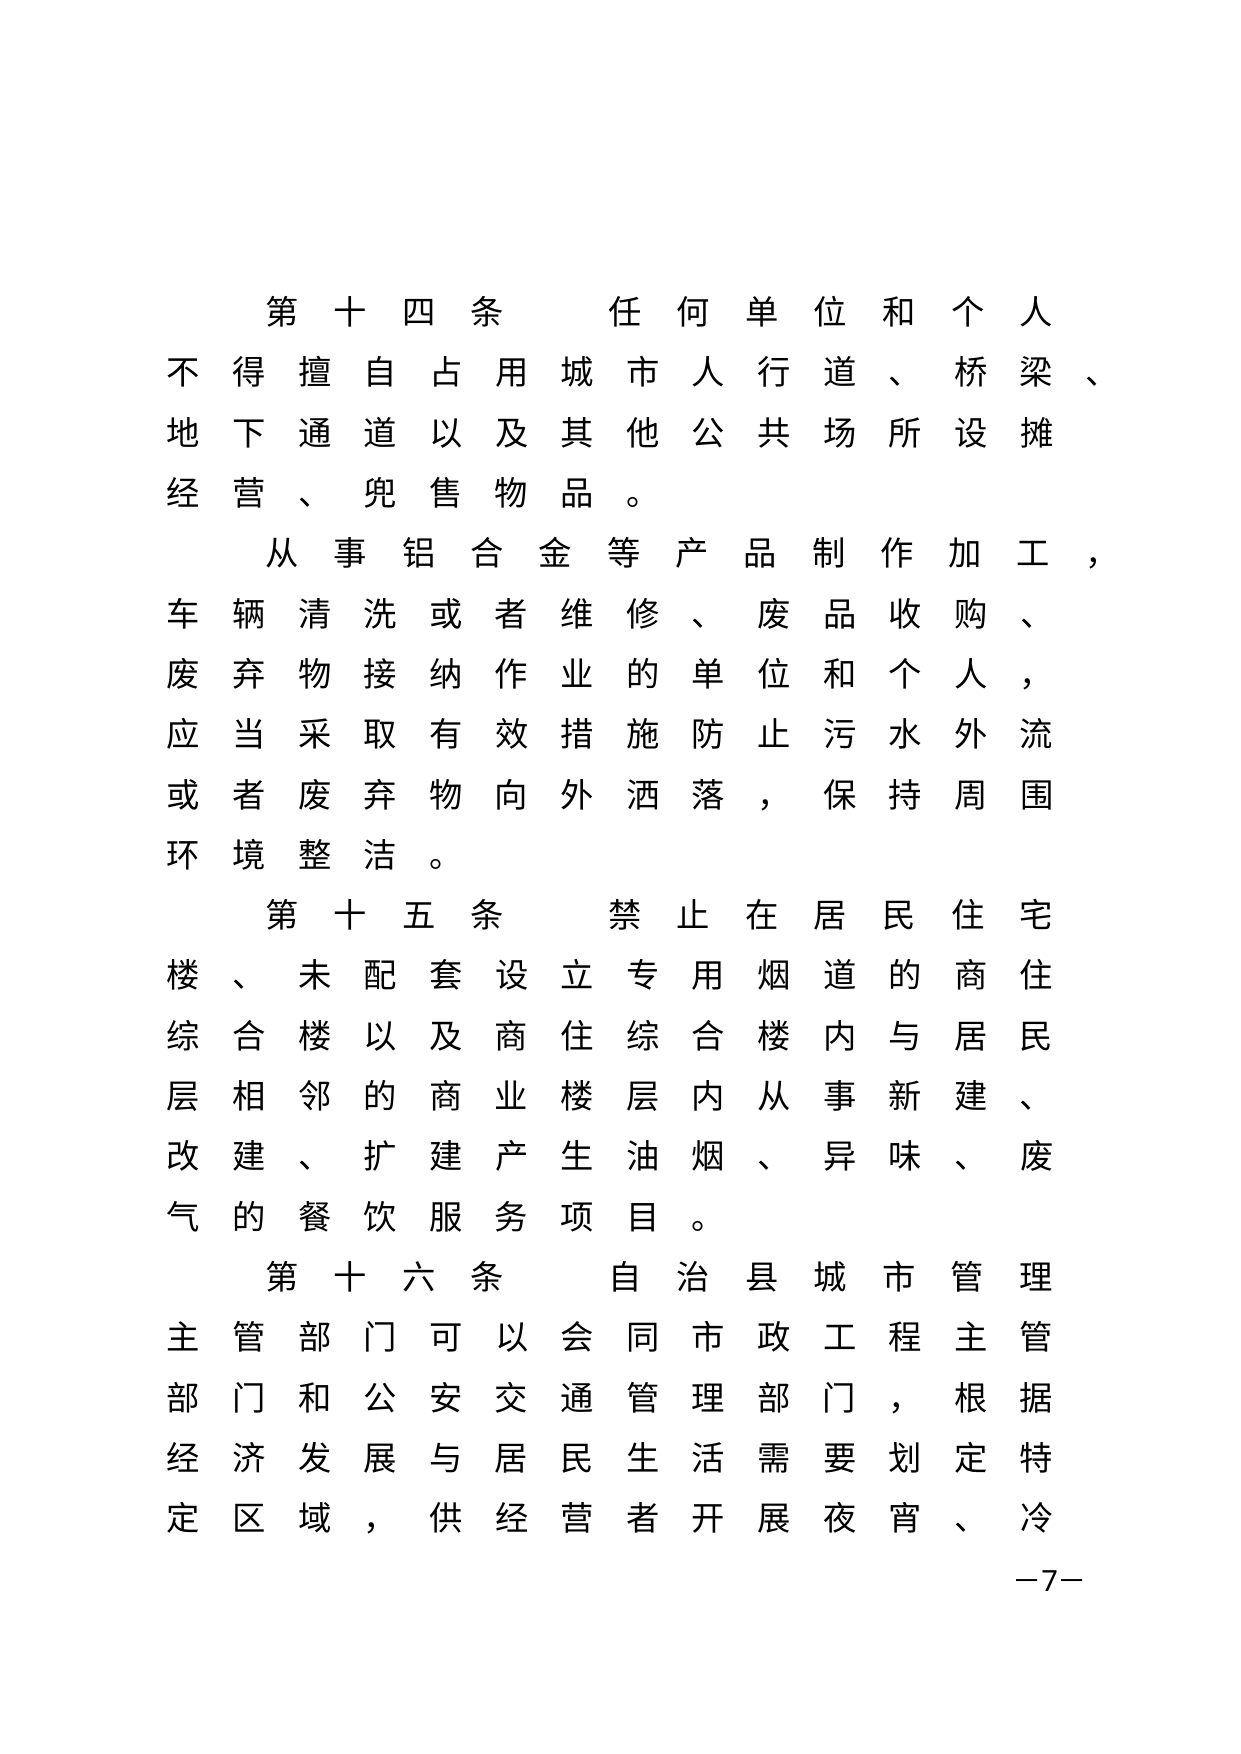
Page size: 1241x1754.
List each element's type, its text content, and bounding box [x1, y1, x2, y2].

text 第十六条 自治县城市管理主管部门可以会同市政工程主管部门和公安交通管理部门，根据经济发展与居民生活需要划定特定区域，供经营者开展夜宵、冷饮、农副产品、日用小商品等临时经营活动。经营者应当遵守城市市容和环境卫生管理的相关规定。 [167, 1245, 1085, 1546]
text 第十五条 禁止在居民住宅楼、未配套设立专用烟道的商住综合楼以及商住综合楼内与居民层相邻的商业楼层内从事新建、改建、扩建产生油烟、异味、废气的餐饮服务项目。 [167, 883, 1085, 1245]
text 第十四条 任何单位和个人不得擅自占用城市人行道、桥梁、地下通道以及其他公共场所设摊经营、兜售物品。 [167, 280, 1085, 521]
text 从事铝合金等产品制作加工，车辆清洗或者维修、废品收购、废弃物接纳作业的单位和个人，应当采取有效措施防止污水外流或者废弃物向外洒落，保持周围环境整洁。 [167, 521, 1085, 883]
